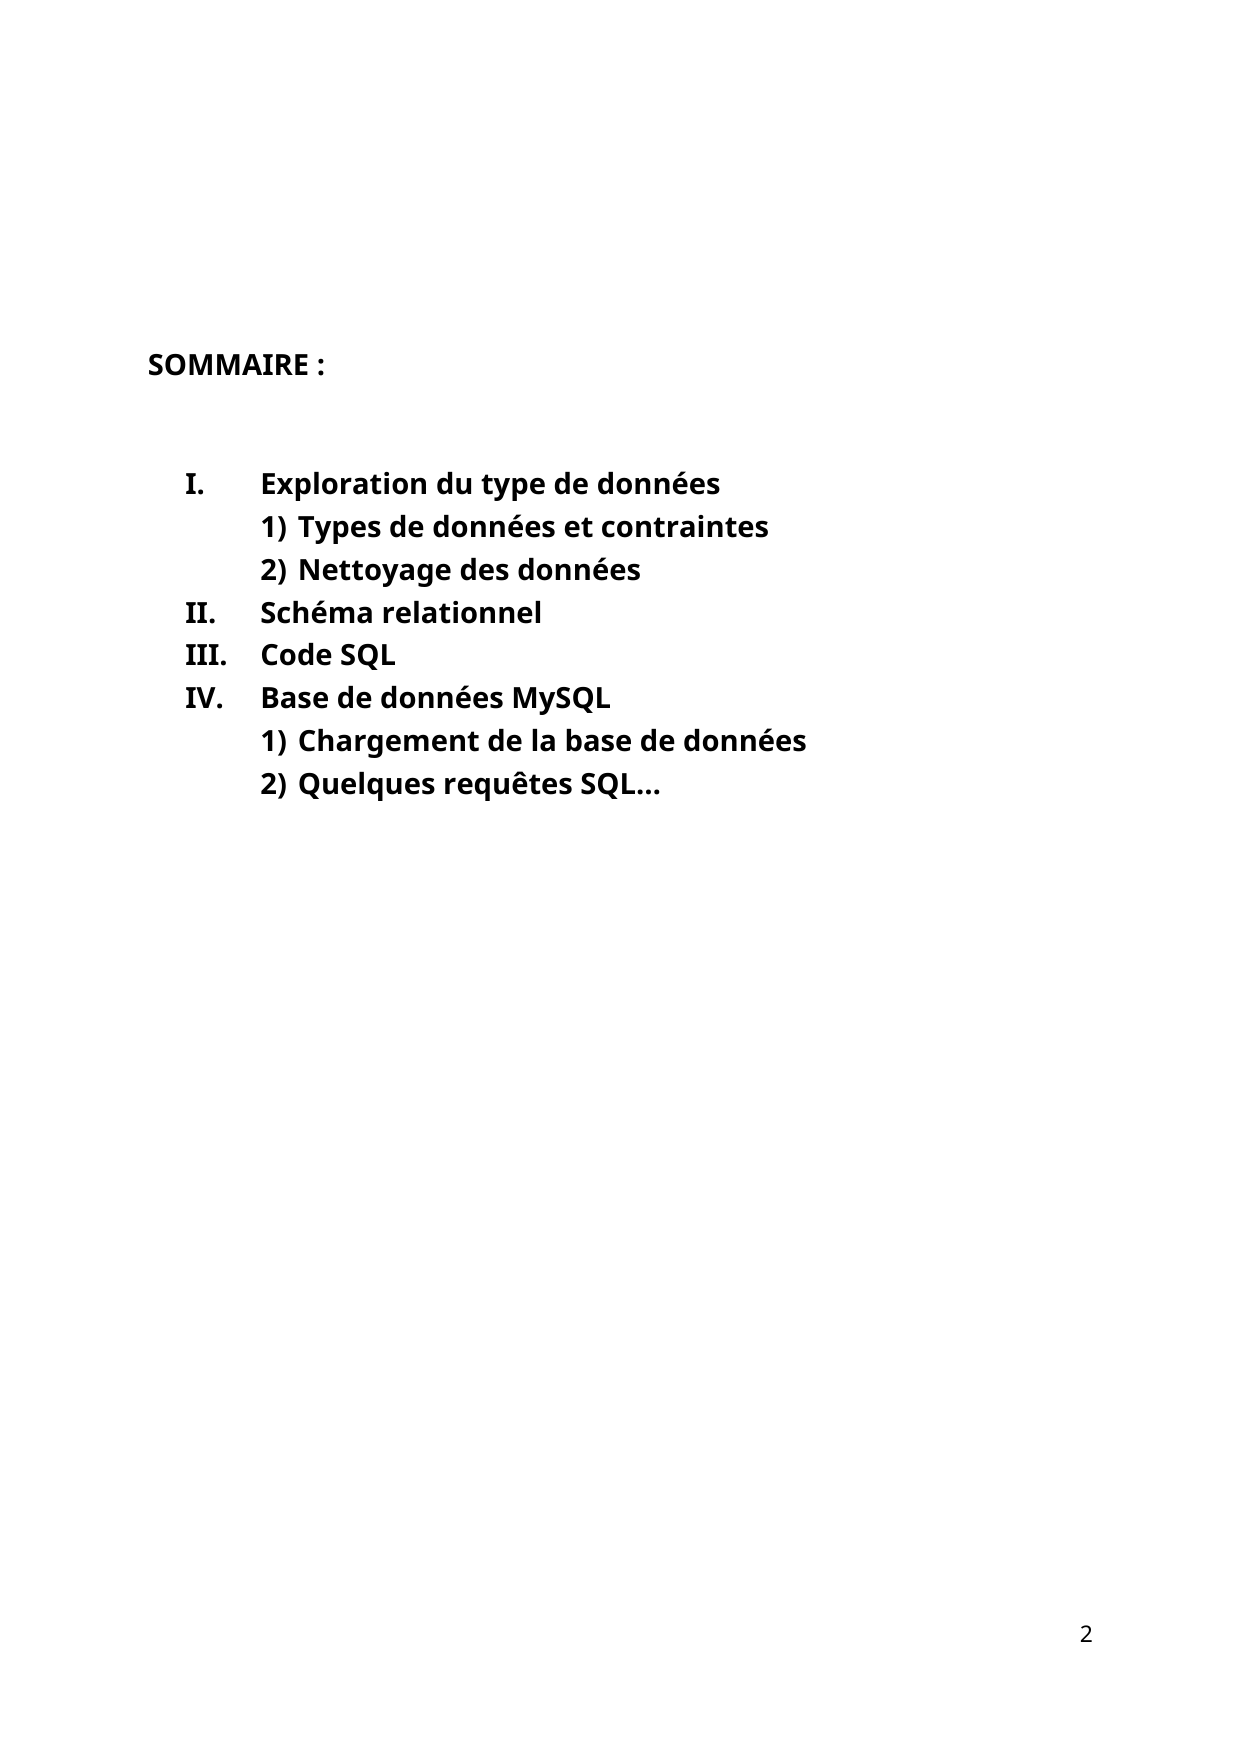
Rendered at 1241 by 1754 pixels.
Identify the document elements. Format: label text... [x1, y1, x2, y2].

list Types de données et contraintes [260, 506, 1093, 546]
text SOMMAIRE : [148, 344, 1093, 384]
list Code SQL [185, 635, 1093, 674]
list Quelques requêtes SQL… [260, 763, 1093, 803]
list Base de données MySQL [185, 677, 1093, 717]
list Nettoyage des données [260, 549, 1093, 589]
list Chargement de la base de données [260, 720, 1093, 760]
list Exploration du type de données [185, 463, 1093, 503]
list Schéma relationnel [185, 592, 1093, 632]
